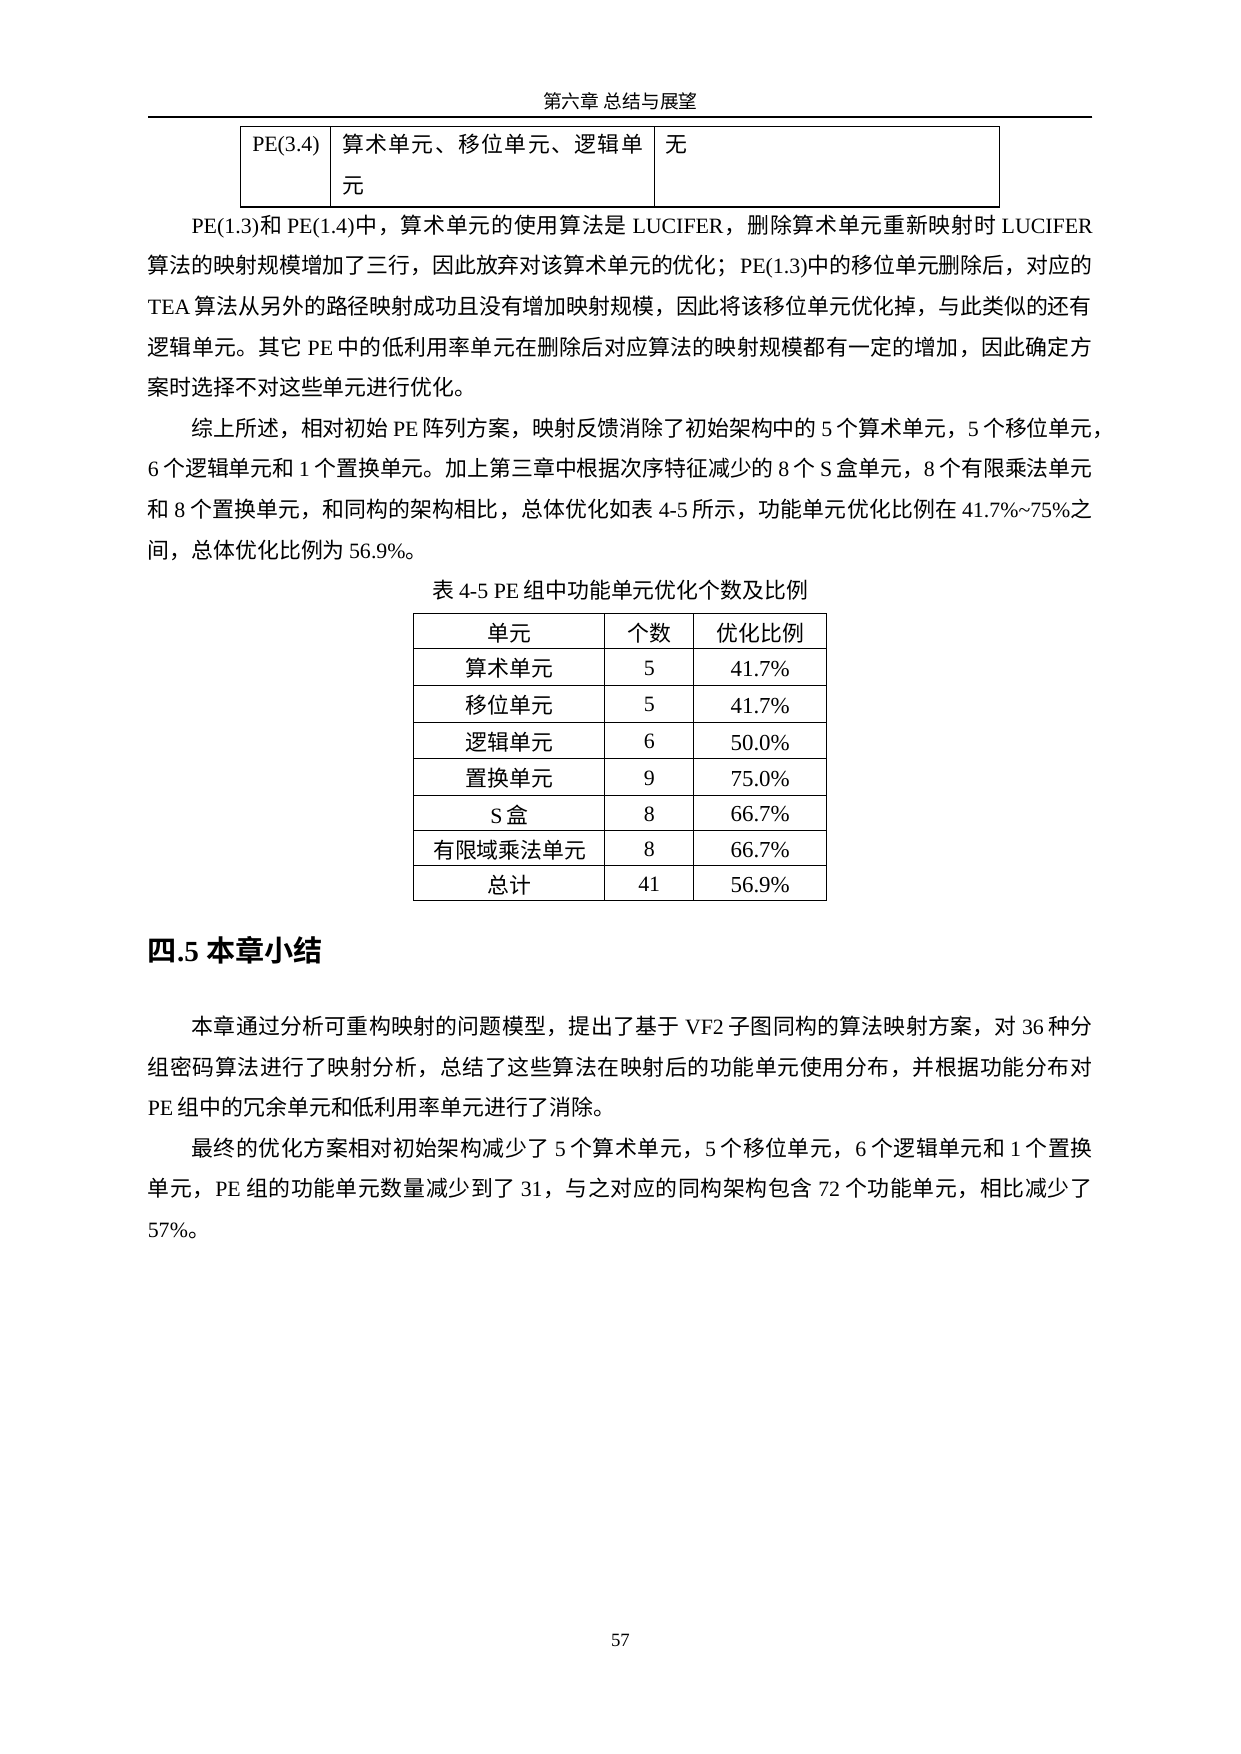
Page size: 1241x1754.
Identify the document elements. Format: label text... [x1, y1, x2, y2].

table_cell 9 [605, 759, 693, 795]
text 最终的优化方案相对初始架构减少了5个算术单元，5个移位单元，6个逻辑单元和1个置换单元，PE组的功能单元数量减少到了31，与之对应的同构架构包含72个功能单元，相比减少了57%。 [148, 1130, 1092, 1244]
table_cell PE(3.4) [241, 127, 330, 206]
table_cell 41.7% [694, 649, 826, 685]
table_cell 75.0% [694, 759, 826, 795]
table_cell 算术单元、移位单元、逻辑单元 [331, 127, 654, 206]
table_cell 6 [605, 723, 693, 758]
table_cell 8 [605, 831, 693, 865]
table_cell 41.7% [694, 686, 826, 722]
table_cell 移位单元 [414, 686, 604, 722]
table_header 单元 [414, 614, 604, 648]
text PE(1.3)和PE(1.4)中，算术单元的使用算法是LUCIFER，删除算术单元重新映射时LUCIFER算法的映射规模增加了三行，因此放弃对该算术单元的优化；PE(1.3)中的移位单元删除后，对应的TEA算法从另外的路径映射成功且没有增加映射规模，因此将该移位单元优化掉，与此类似的还有逻辑单元。其它PE中的低利用率单元在删除后对应算法的映射规模都有一定的增加，因此确定方案时选择不对这些单元进行优化。 [148, 207, 1092, 402]
text 综上所述，相对初始PE阵列方案，映射反馈消除了初始架构中的5个算术单元，5个移位单元，6个逻辑单元和1个置换单元。加上第三章中根据次序特征减少的8个S盒单元，8个有限乘法单元和8个置换单元，和同构的架构相比，总体优化如表4-5所示，功能单元优化比例在41.7%~75%之间，总体优化比例为56.9%。 [148, 410, 1092, 565]
text 本章小结 [148, 917, 1092, 982]
table_cell 50.0% [694, 723, 826, 758]
table_cell 有限域乘法单元 [414, 831, 604, 865]
table_cell 8 [605, 796, 693, 830]
table_cell 5 [605, 686, 693, 722]
table_cell 66.7% [694, 831, 826, 865]
table_cell 置换单元 [414, 759, 604, 795]
table_cell 56.9% [694, 866, 826, 900]
table_cell 66.7% [694, 796, 826, 830]
table_cell 总计 [414, 866, 604, 900]
table_cell 5 [605, 649, 693, 685]
table_header 优化比例 [694, 614, 826, 648]
table_cell 算术单元 [414, 649, 604, 685]
table_cell 无 [655, 127, 999, 206]
table_cell 逻辑单元 [414, 723, 604, 758]
text 本章通过分析可重构映射的问题模型，提出了基于VF2子图同构的算法映射方案，对36种分组密码算法进行了映射分析，总结了这些算法在映射后的功能单元使用分布，并根据功能分布对PE组中的冗余单元和低利用率单元进行了消除。 [148, 1009, 1092, 1122]
table_cell 41 [605, 866, 693, 900]
text 表4-5 PE组中功能单元优化个数及比例 [148, 573, 1092, 605]
table_header 个数 [605, 614, 693, 648]
table_cell S盒 [414, 796, 604, 830]
